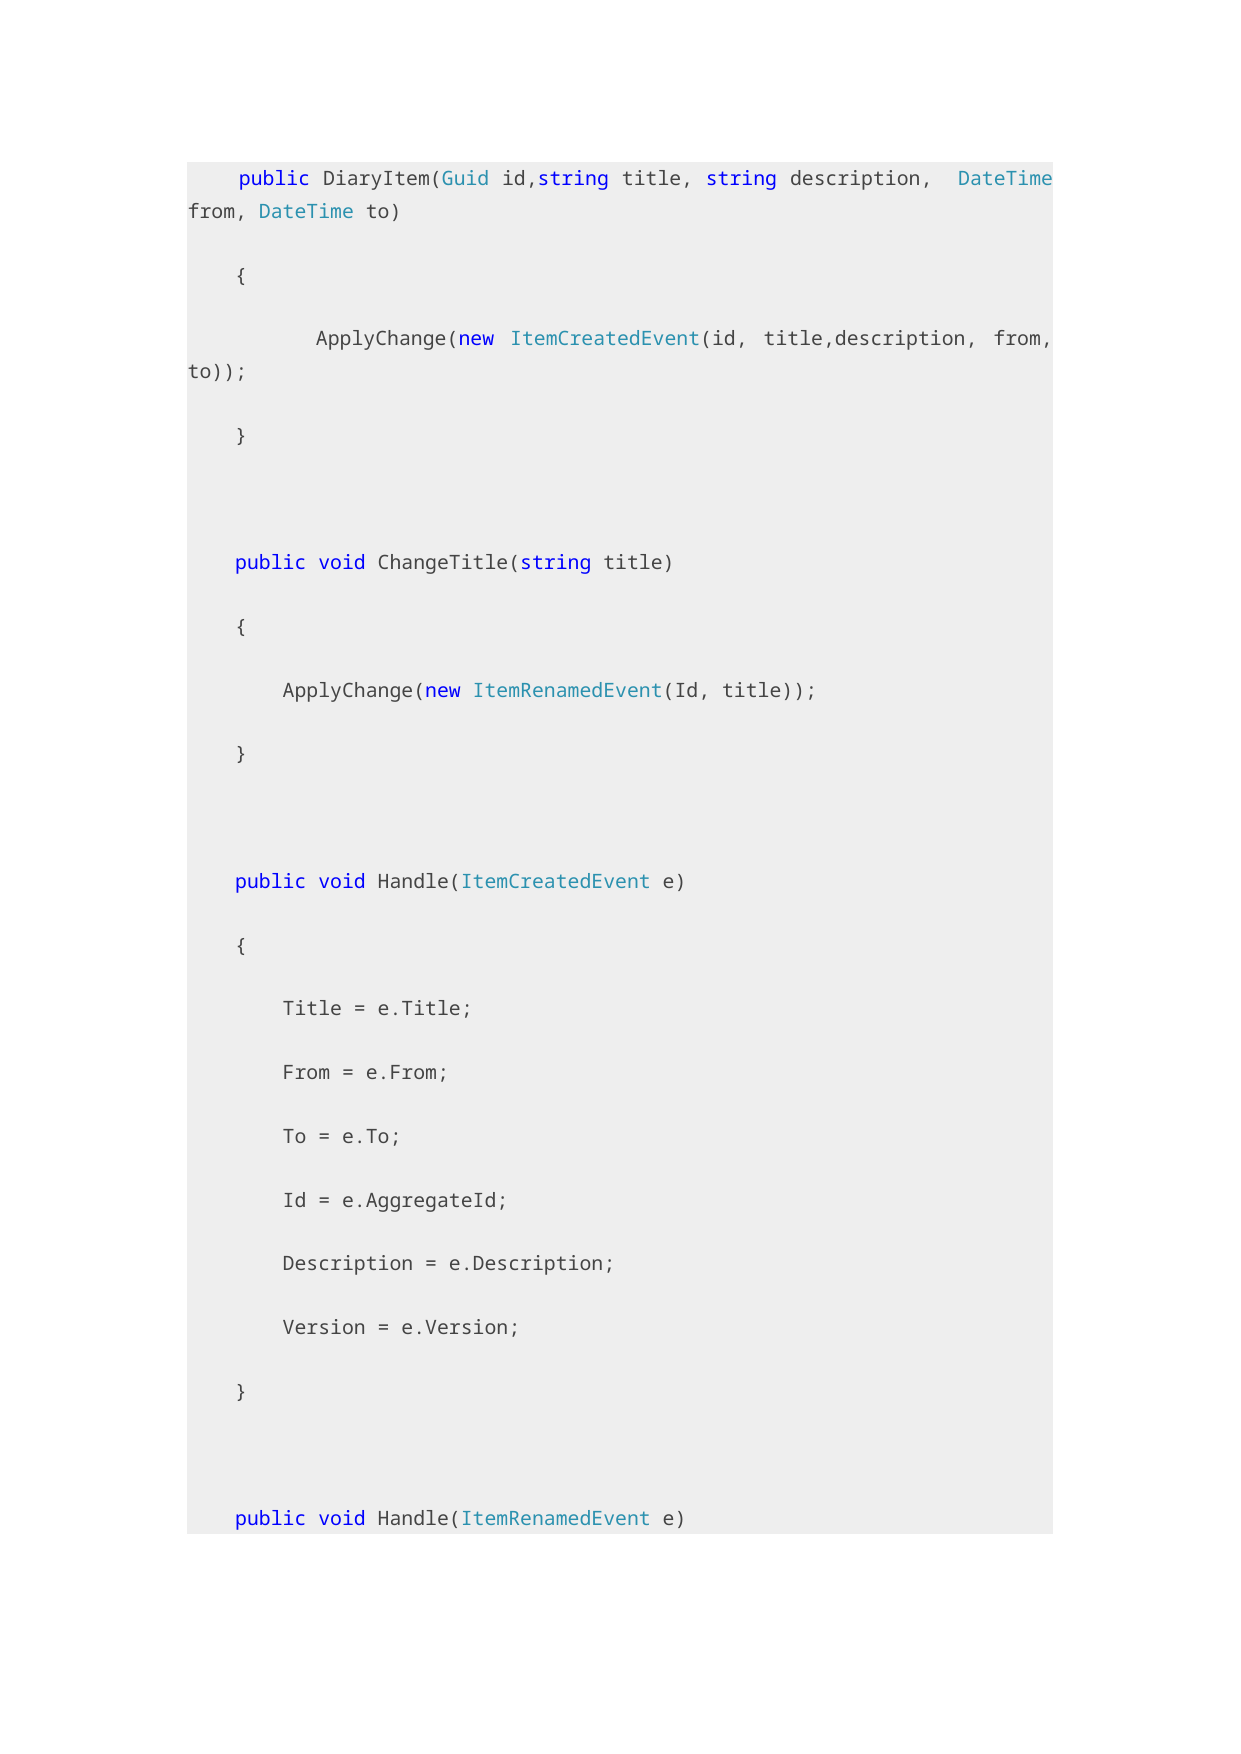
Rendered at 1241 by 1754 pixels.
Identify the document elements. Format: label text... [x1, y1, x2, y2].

text Version = e.Version; [187, 1311, 1053, 1343]
text } [187, 418, 1053, 451]
text Title = e.Title; [187, 992, 1053, 1024]
text { [187, 609, 1053, 642]
text { [187, 258, 1053, 291]
text Id = e.AggregateId; [187, 1183, 1053, 1216]
text To = e.To; [187, 1119, 1053, 1152]
text ApplyChange(new ItemCreatedEvent(id, title,description, from, to)); [187, 322, 1053, 387]
text } [187, 737, 1053, 769]
text public DiaryItem(Guid id,string title, string description, DateTime from, DateTime to) [187, 162, 1053, 227]
text public void Handle(ItemRenamedEvent e) [187, 1502, 1053, 1534]
text { [187, 928, 1053, 961]
text Description = e.Description; [187, 1247, 1053, 1279]
text public void ChangeTitle(string title) [187, 546, 1053, 578]
text ApplyChange(new ItemRenamedEvent(Id, title)); [187, 673, 1053, 706]
text } [187, 1374, 1053, 1407]
text From = e.From; [187, 1056, 1053, 1088]
text public void Handle(ItemCreatedEvent e) [187, 864, 1053, 897]
